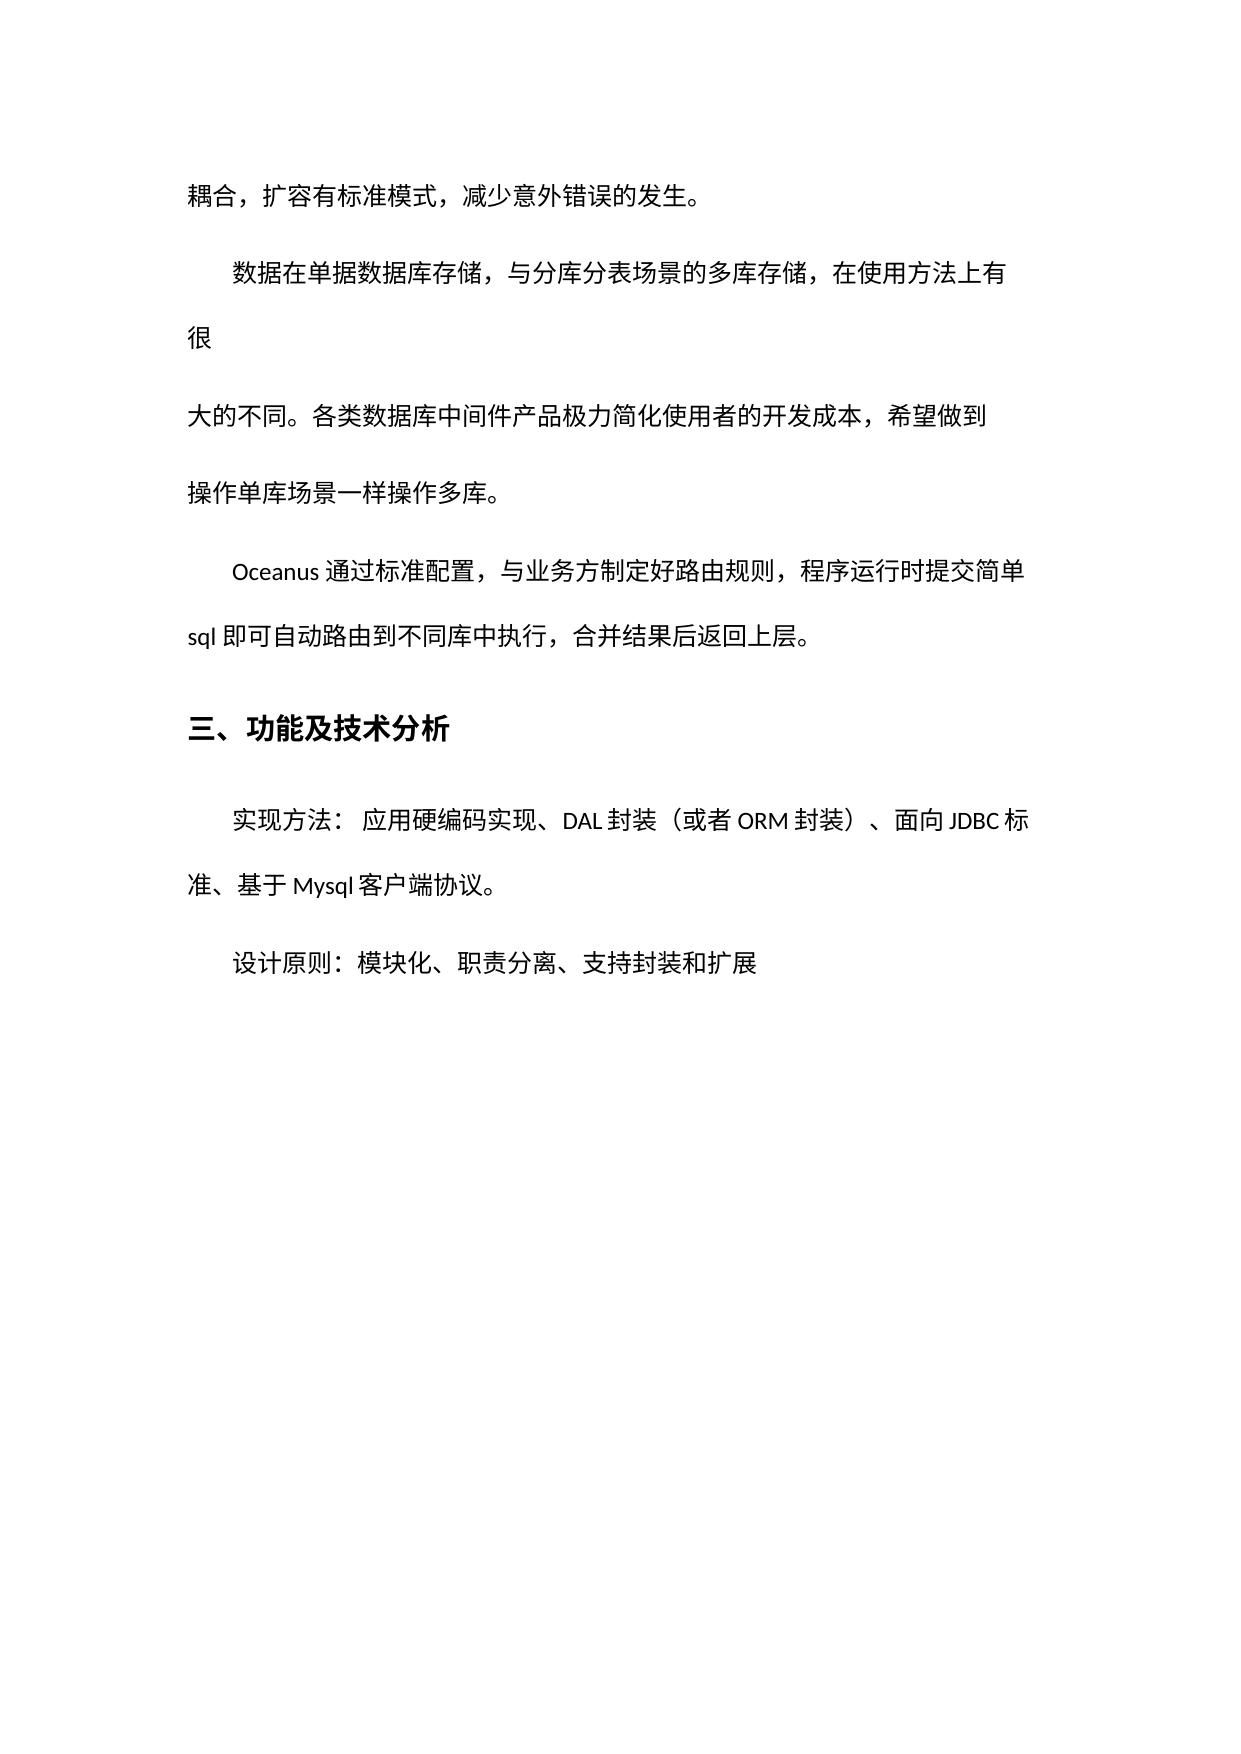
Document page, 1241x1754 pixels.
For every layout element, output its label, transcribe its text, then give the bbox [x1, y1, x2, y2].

text 数据在单据数据库存储，与分库分表场景的多库存储，在使用方法上有很 [187, 239, 1028, 369]
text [187, 162, 1028, 227]
text 实现方法： 应用硬编码实现、DAL封装（或者ORM封装）、面向JDBC标准、基于Mysql客户端协议。 [187, 786, 1053, 916]
text 操作单库场景一样操作多库。 [187, 459, 1028, 524]
text 设计原则：模块化、职责分离、支持封装和扩展 [187, 929, 1053, 994]
text Oceanus 通过标准配置，与业务方制定好路由规则，程序运行时提交简单 sql 即可自动路由到不同库中执行，合并结果后返回上层。 [187, 537, 1028, 667]
text 大的不同。各类数据库中间件产品极力简化使用者的开发成本，希望做到 [187, 382, 1028, 447]
subtitle 三、功能及技术分析 [187, 694, 1053, 759]
